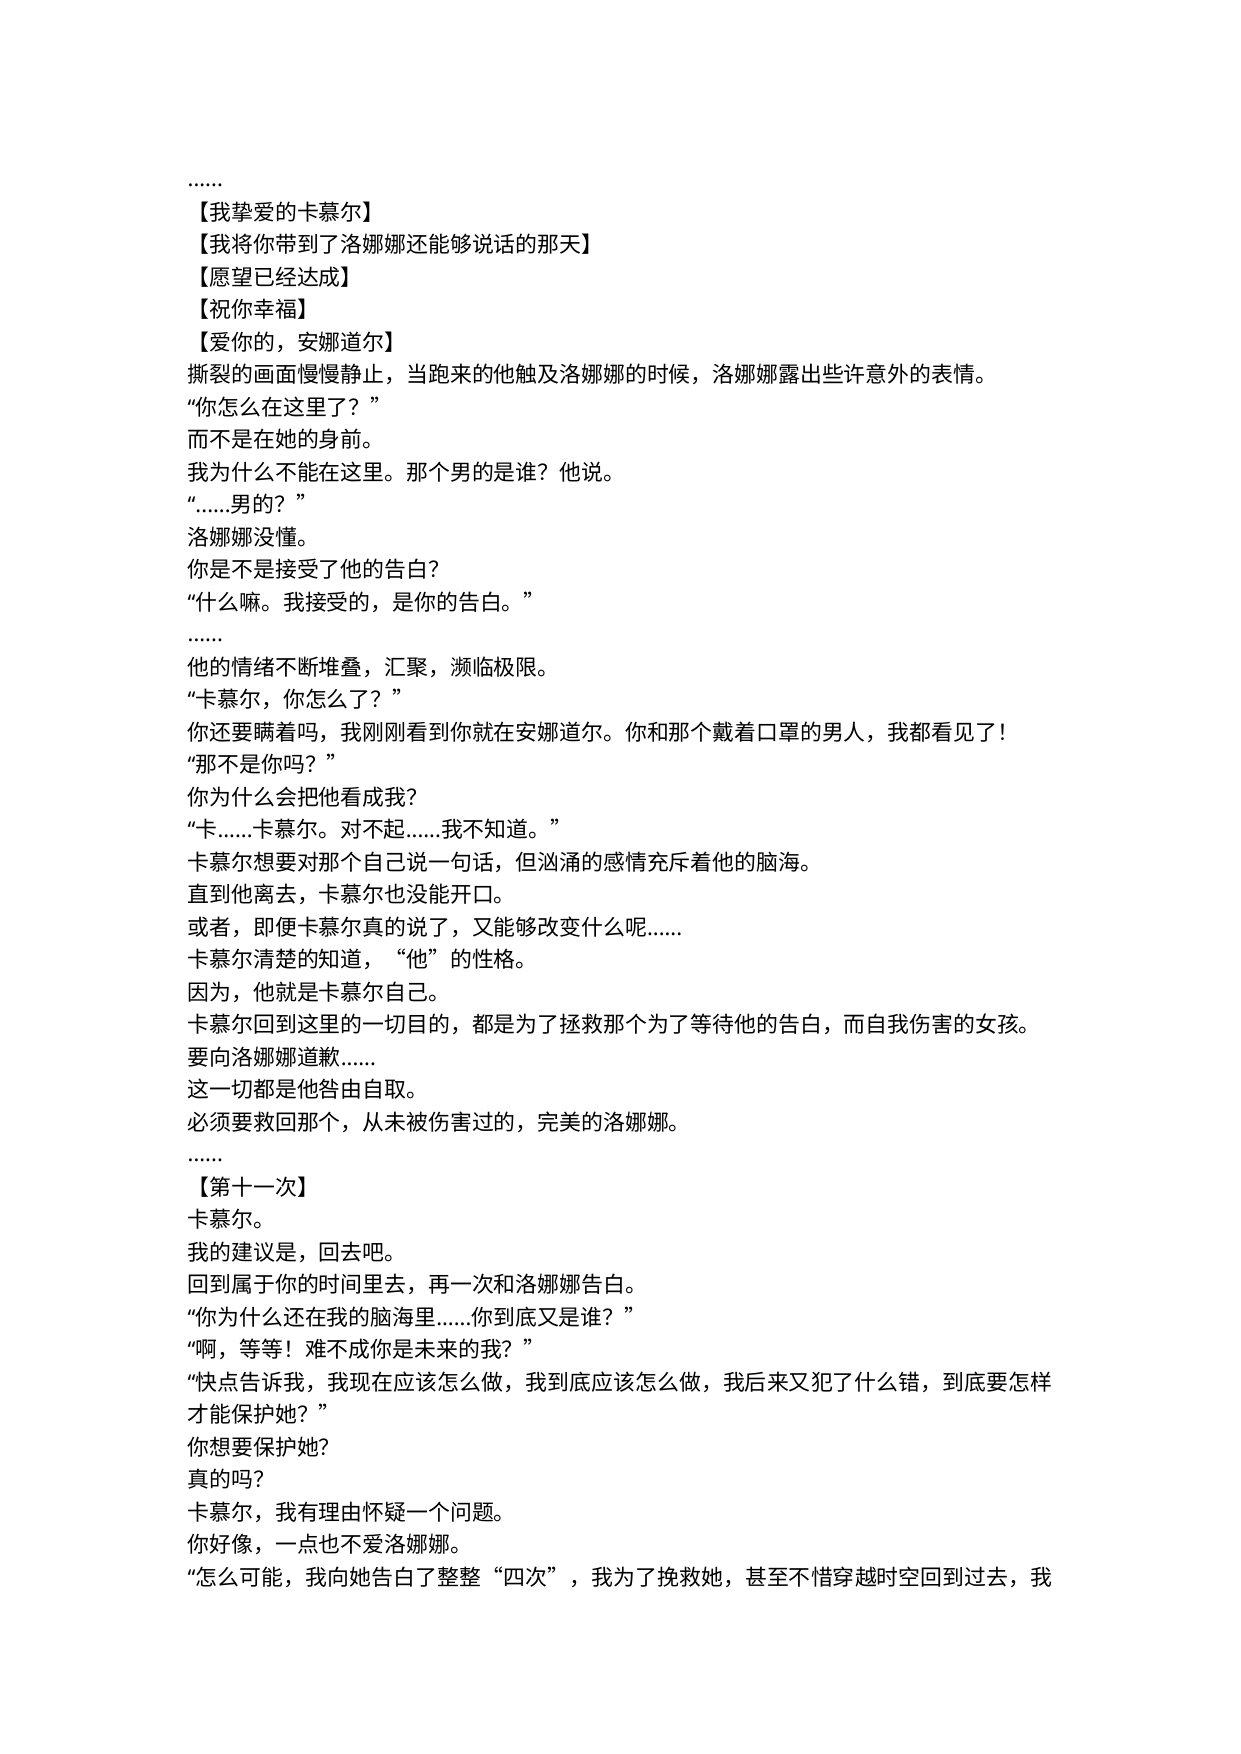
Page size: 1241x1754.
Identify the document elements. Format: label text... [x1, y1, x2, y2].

list 卡慕尔清楚的知道，“他”的性格。 [187, 942, 1053, 974]
text ...... [187, 617, 1053, 649]
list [187, 1559, 1053, 1592]
list 我的建议是，回去吧。 [187, 1234, 1053, 1267]
list 这一切都是他咎由自取。 [187, 1072, 1053, 1104]
text 【我挚爱的卡慕尔】 [187, 194, 1053, 227]
text 洛娜娜没懂。 [187, 519, 1053, 552]
list “快点告诉我，我现在应该怎么做，我到底应该怎么做，我后来又犯了什么错，到底要怎样才能保护她？” [187, 1364, 1053, 1429]
text ...... [187, 162, 1053, 194]
text 【祝你幸福】 [187, 292, 1053, 324]
text 【爱你的，安娜道尔】 [187, 324, 1053, 357]
list 或者，即便卡慕尔真的说了，又能够改变什么呢...... [187, 909, 1053, 942]
list “你为什么还在我的脑海里......你到底又是谁？” [187, 1299, 1053, 1332]
text “那不是你吗？” [187, 747, 1053, 779]
list 卡慕尔回到这里的一切目的，都是为了拯救那个为了等待他的告白，而自我伤害的女孩。 [187, 1007, 1053, 1039]
list 【第十一次】 [187, 1169, 1053, 1202]
text “什么嘛。我接受的，是你的告白。” [187, 584, 1053, 617]
list 你想要保护她？ [187, 1429, 1053, 1462]
text 而不是在她的身前。 [187, 422, 1053, 454]
list 直到他离去，卡慕尔也没能开口。 [187, 877, 1053, 909]
text 撕裂的画面慢慢静止，当跑来的他触及洛娜娜的时候，洛娜娜露出些许意外的表情。 [187, 357, 1053, 389]
text “卡......卡慕尔。对不起......我不知道。” [187, 812, 1053, 844]
text 【愿望已经达成】 [187, 259, 1053, 292]
text 你为什么会把他看成我？ [187, 779, 1053, 812]
text “你怎么在这里了？” [187, 389, 1053, 422]
list 你好像，一点也不爱洛娜娜。 [187, 1527, 1053, 1559]
list ...... [187, 1137, 1053, 1169]
list 必须要救回那个，从未被伤害过的，完美的洛娜娜。 [187, 1104, 1053, 1137]
list 要向洛娜娜道歉...... [187, 1039, 1053, 1072]
list 因为，他就是卡慕尔自己。 [187, 974, 1053, 1007]
list “啊，等等！难不成你是未来的我？” [187, 1332, 1053, 1364]
text 你还要瞒着吗，我刚刚看到你就在安娜道尔。你和那个戴着口罩的男人，我都看见了！ [187, 714, 1053, 747]
list 卡慕尔，我有理由怀疑一个问题。 [187, 1494, 1053, 1527]
text 我为什么不能在这里。那个男的是谁？他说。 [187, 454, 1053, 487]
list 卡慕尔想要对那个自己说一句话，但汹涌的感情充斥着他的脑海。 [187, 844, 1053, 877]
list 回到属于你的时间里去，再一次和洛娜娜告白。 [187, 1267, 1053, 1299]
text 你是不是接受了他的告白？ [187, 552, 1053, 584]
list 卡慕尔。 [187, 1202, 1053, 1234]
text 他的情绪不断堆叠，汇聚，濒临极限。 [187, 649, 1053, 682]
text “......男的？” [187, 487, 1053, 519]
text “卡慕尔，你怎么了？” [187, 682, 1053, 714]
list 真的吗？ [187, 1462, 1053, 1494]
text 【我将你带到了洛娜娜还能够说话的那天】 [187, 227, 1053, 259]
